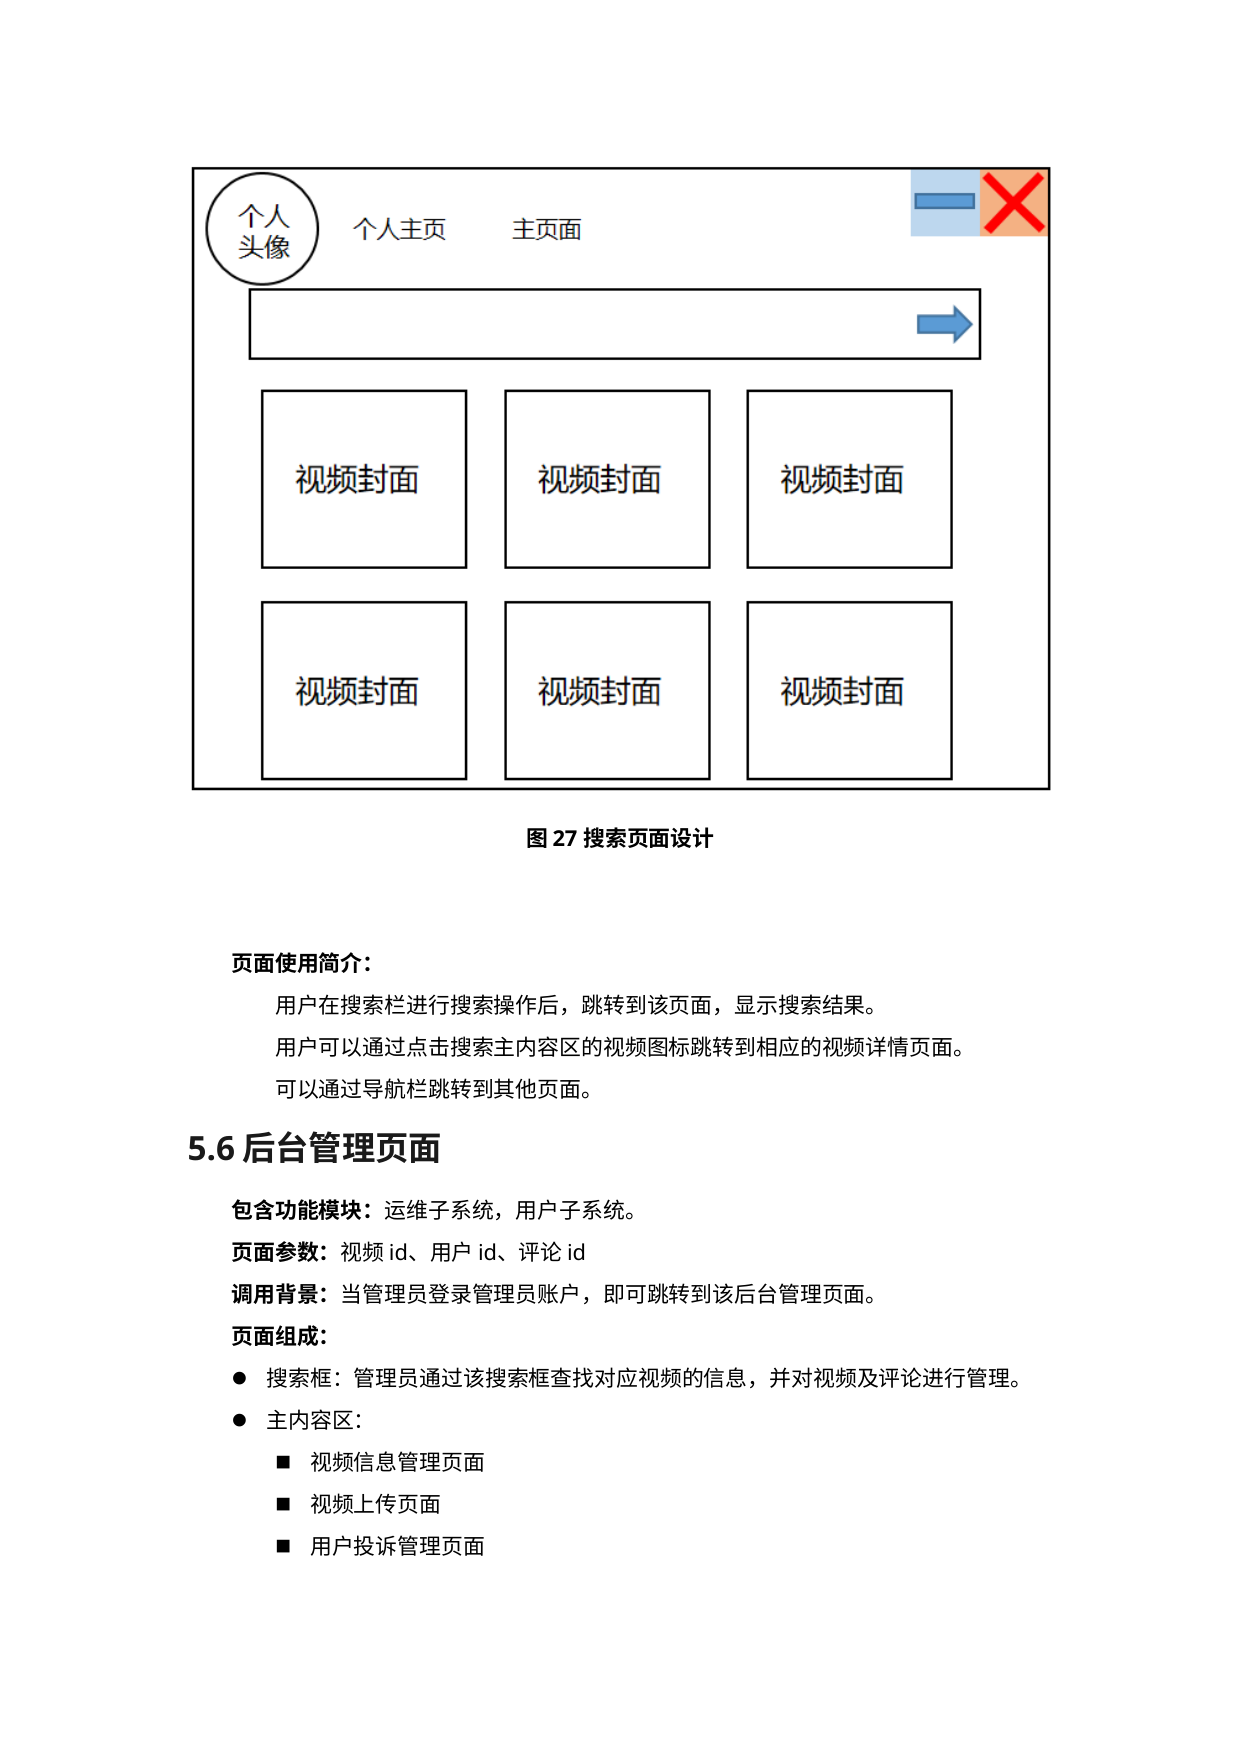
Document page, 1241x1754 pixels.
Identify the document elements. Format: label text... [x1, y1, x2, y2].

text 可以通过导航栏跳转到其他页面。 [231, 1071, 1053, 1104]
list 搜索框：管理员通过该搜索框查找对应视频的信息，并对视频及评论进行管理。 [231, 1361, 1053, 1393]
text 包含功能模块：运维子系统，用户子系统。 [231, 1193, 1053, 1225]
text 页面参数：视频id、用户id、评论id [231, 1235, 1053, 1267]
text 用户在搜索栏进行搜索操作后，跳转到该页面，显示搜索结果。 [231, 987, 1053, 1020]
subtitle 5.6后台管理页面 [187, 1113, 1053, 1178]
text 调用背景：当管理员登录管理员账户，即可跳转到该后台管理页面。 [231, 1277, 1053, 1309]
text 页面使用简介： [231, 946, 1053, 978]
list 视频上传页面 [275, 1487, 1053, 1519]
list 视频信息管理页面 [275, 1445, 1053, 1477]
text 页面组成： [231, 1319, 1053, 1351]
list 主内容区： [231, 1403, 1053, 1435]
picture [187, 162, 1053, 794]
list 用户投诉管理页面 [275, 1529, 1053, 1561]
text 图27 搜索页面设计 [187, 821, 1053, 853]
text 用户可以通过点击搜索主内容区的视频图标跳转到相应的视频详情页面。 [231, 1029, 1053, 1062]
